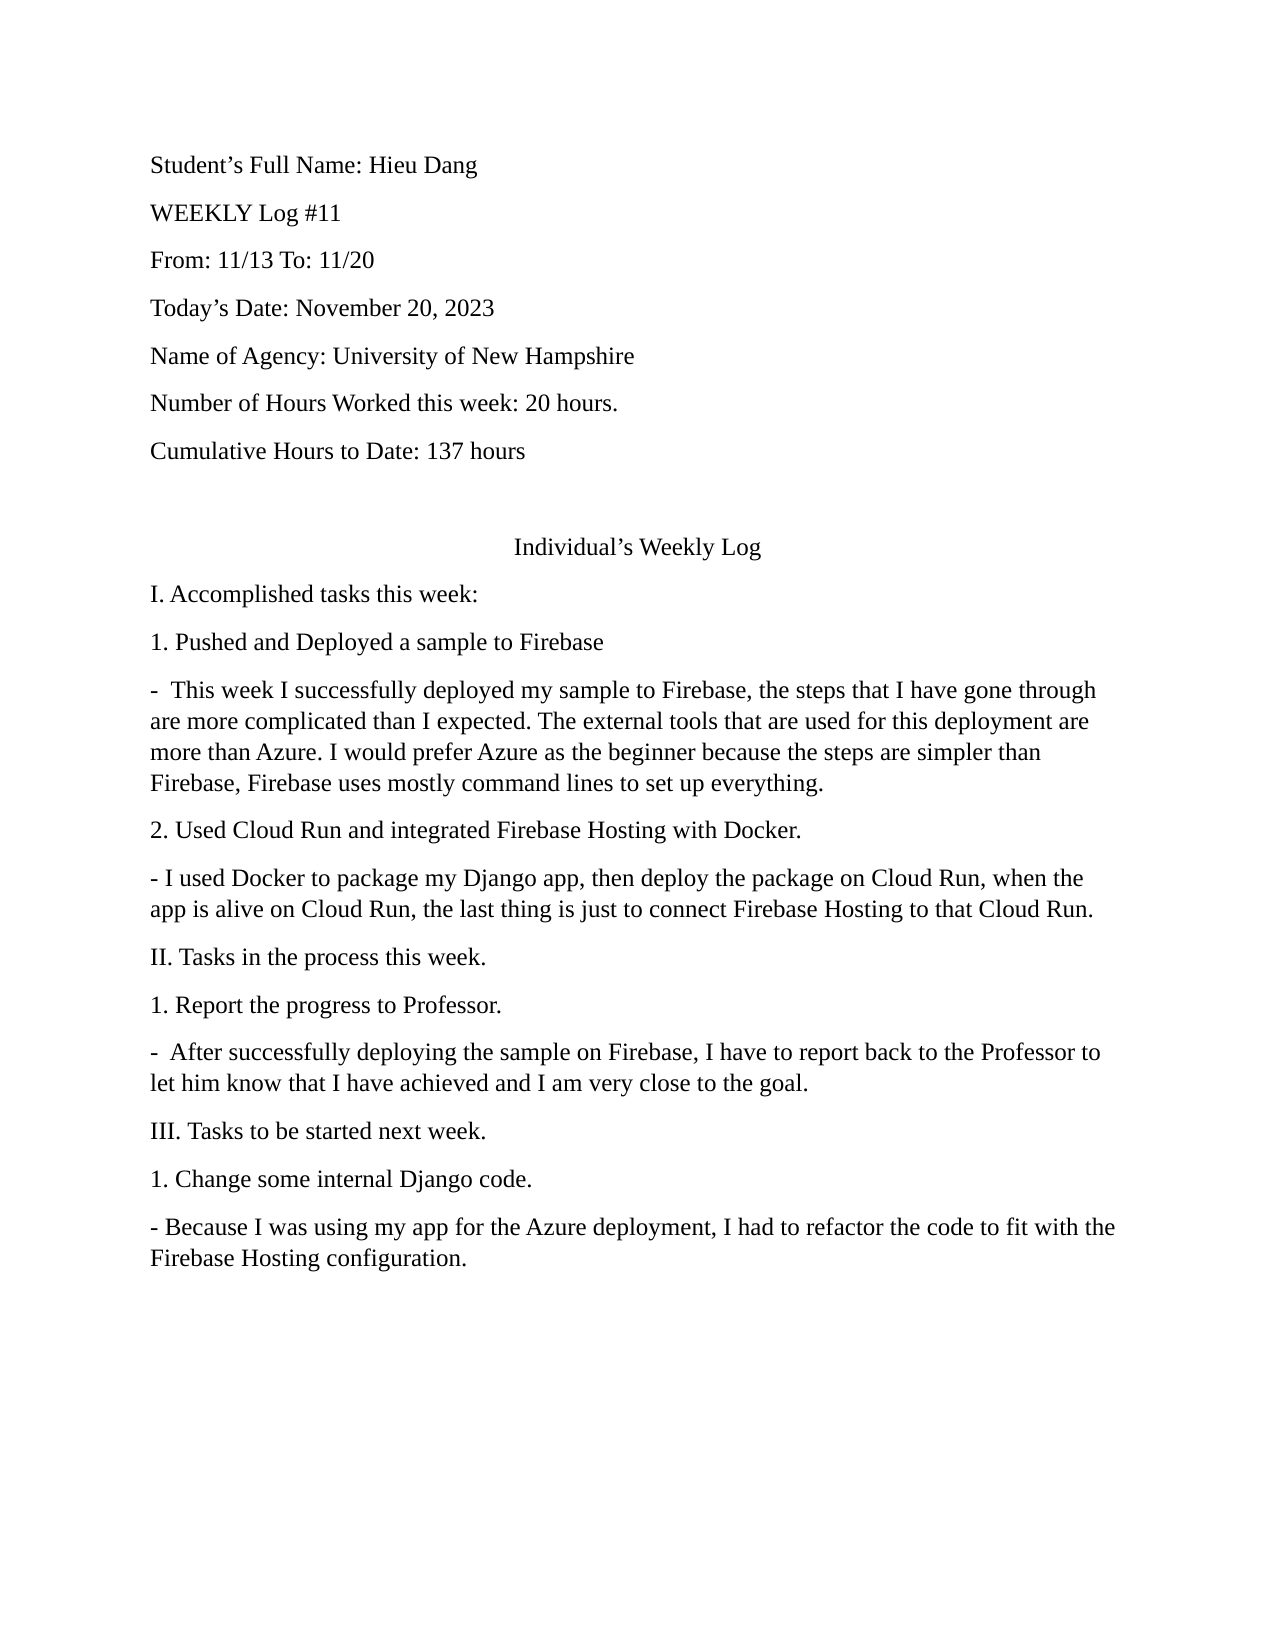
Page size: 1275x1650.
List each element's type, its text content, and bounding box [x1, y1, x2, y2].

text 1. Pushed and Deployed a sample to Firebase [150, 627, 1125, 656]
text - Because I was using my app for the Azure deployment, I had to refactor the code to fit with the Firebase Hosting configuration. [150, 1212, 1125, 1271]
text Cumulative Hours to Date: 137 hours [150, 436, 1125, 465]
text Today’s Date: November 20, 2023 [150, 293, 1125, 322]
text Name of Agency: University of New Hampshire [150, 341, 1125, 369]
text II. Tasks in the process this week. [150, 942, 1125, 971]
text I. Accomplished tasks this week: [150, 579, 1125, 608]
text Individual’s Weekly Log [150, 532, 1125, 560]
text - I used Docker to package my Django app, then deploy the package on Cloud Run, when the app is alive on Cloud Run, the last thing is just to connect Firebase Hosting to that Cloud Run. [150, 863, 1125, 923]
text 1. Report the progress to Professor. [150, 990, 1125, 1018]
text III. Tasks to be started next week. [150, 1116, 1125, 1145]
text - This week I successfully deployed my sample to Firebase, the steps that I have gone through are more complicated than I expected. The external tools that are used for this deployment are more than Azure. I would prefer Azure as the beginner because the steps are simpler than Firebase, Firebase uses mostly command lines to set up everything. [150, 675, 1125, 797]
text 1. Change some internal Django code. [150, 1164, 1125, 1193]
text From: 11/13 To: 11/20 [150, 245, 1125, 274]
text 2. Used Cloud Run and integrated Firebase Hosting with Docker. [150, 816, 1125, 844]
text Number of Hours Worked this week: 20 hours. [150, 388, 1125, 417]
text WEEKLY Log #11 [150, 198, 1125, 226]
text - After successfully deploying the sample on Firebase, I have to report back to the Professor to let him know that I have achieved and I am very close to the goal. [150, 1037, 1125, 1097]
text Student’s Full Name: Hieu Dang [150, 150, 1125, 179]
